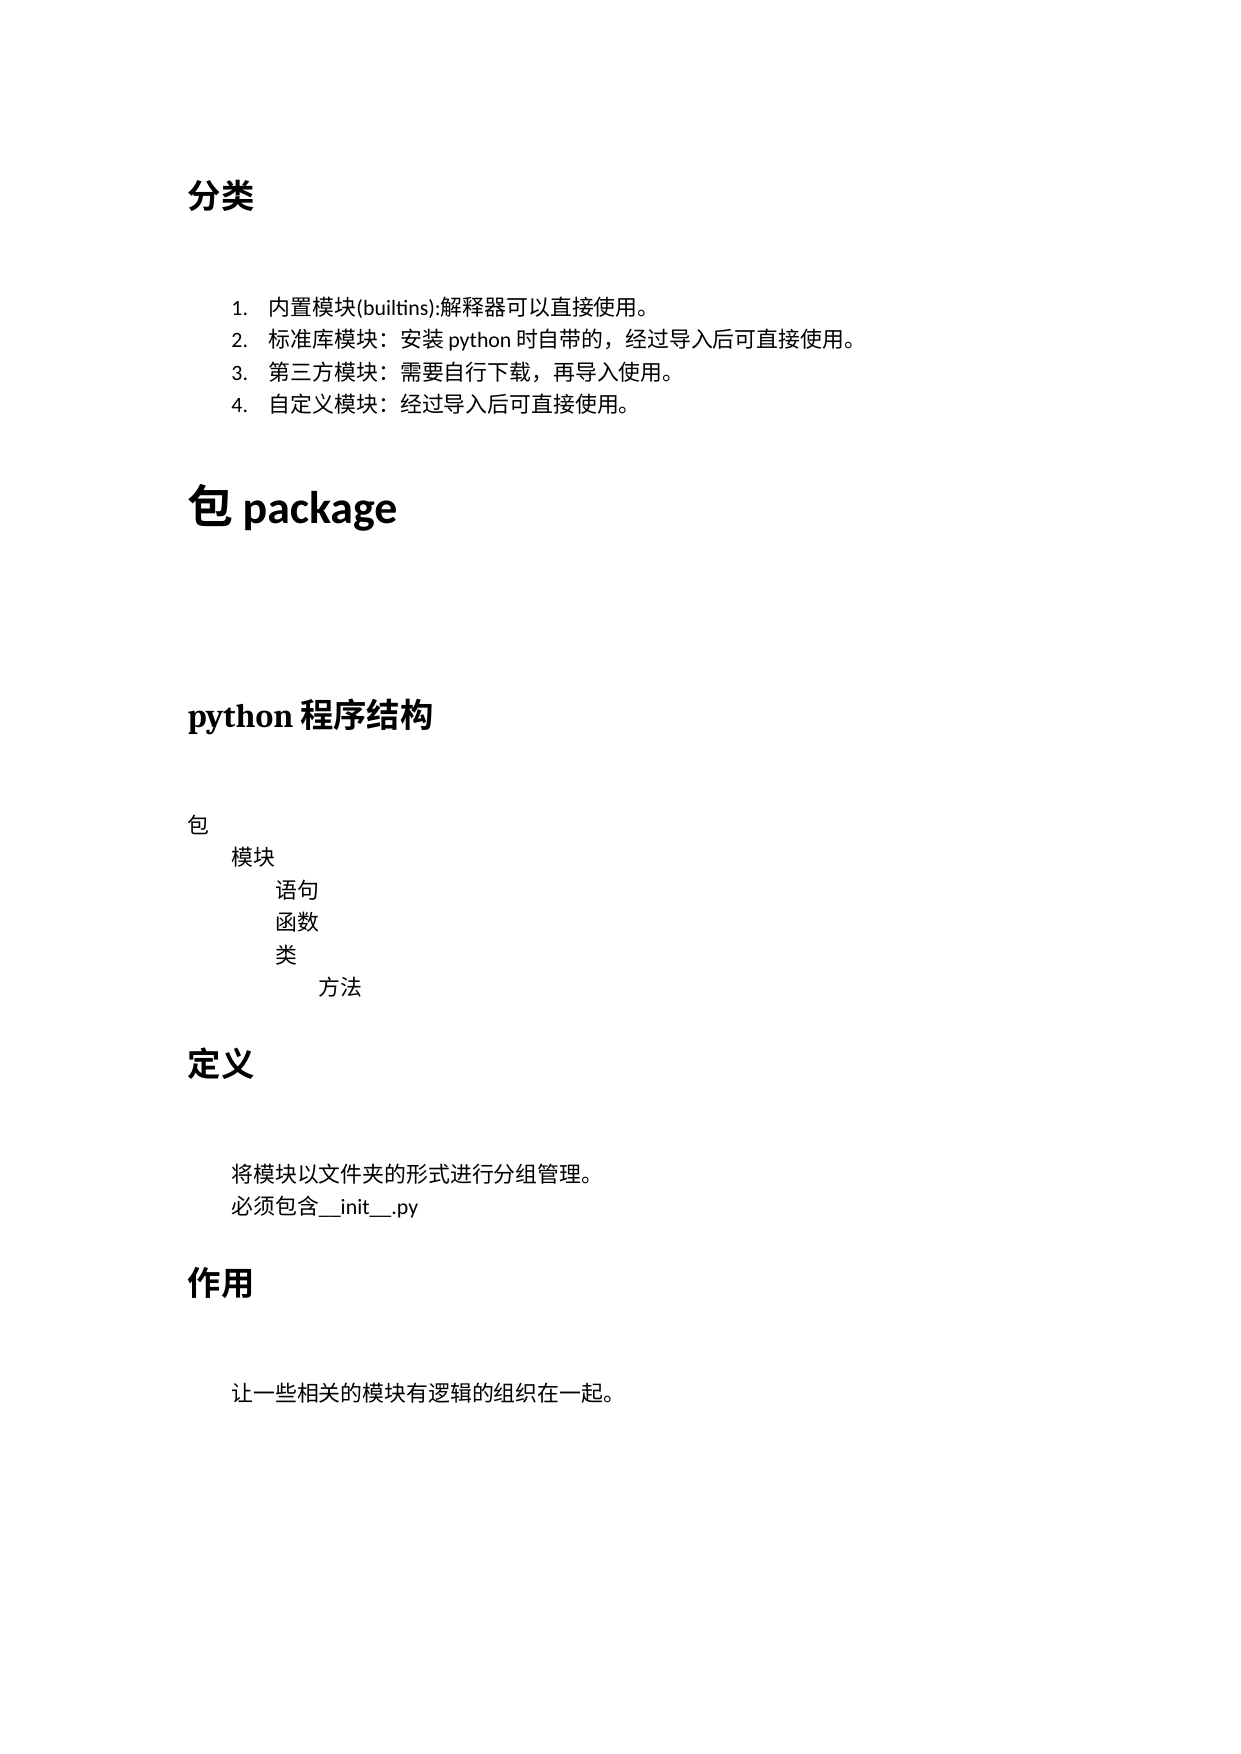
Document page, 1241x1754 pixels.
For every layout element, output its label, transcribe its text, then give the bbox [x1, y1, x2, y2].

list 标准库模块：安装python时自带的，经过导入后可直接使用。 [231, 322, 1053, 354]
text 包 [187, 807, 1053, 840]
list 第三方模块：需要自行下载，再导入使用。 [231, 354, 1053, 387]
subtitle 分类 [187, 162, 1053, 227]
subtitle 包package [187, 454, 1053, 552]
text 模块 [187, 840, 1053, 872]
text 函数 [187, 905, 1053, 937]
text 方法 [187, 970, 1053, 1002]
subtitle 作用 [187, 1248, 1053, 1313]
text 语句 [187, 872, 1053, 905]
subtitle python程序结构 [187, 680, 1053, 745]
text 必须包含__init__.py [187, 1189, 1053, 1221]
text 将模块以文件夹的形式进行分组管理。 [187, 1156, 1053, 1189]
text 让一些相关的模块有逻辑的组织在一起。 [187, 1376, 1053, 1408]
list 自定义模块：经过导入后可直接使用。 [231, 387, 1053, 419]
text 类 [187, 937, 1053, 970]
subtitle 定义 [187, 1029, 1053, 1094]
list 内置模块(builtins):解释器可以直接使用。 [231, 289, 1053, 322]
